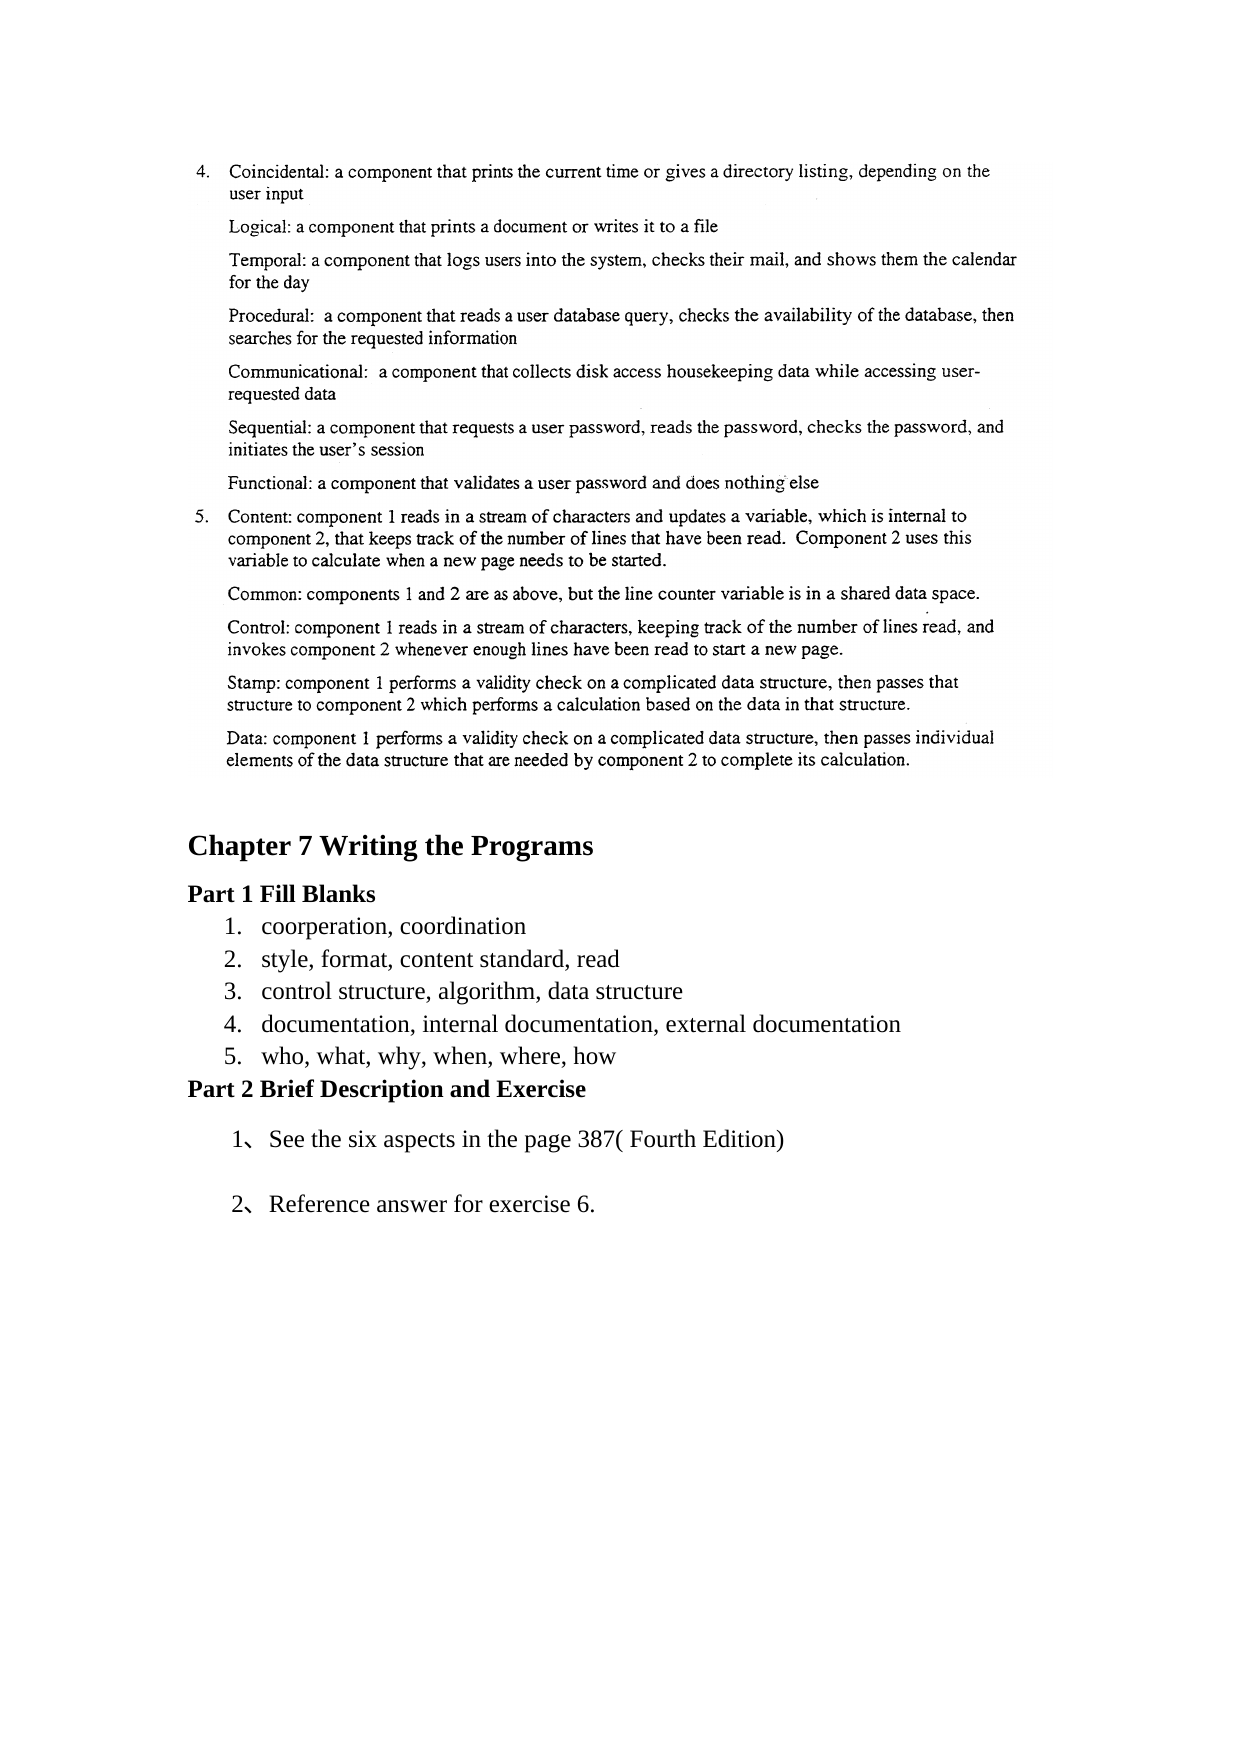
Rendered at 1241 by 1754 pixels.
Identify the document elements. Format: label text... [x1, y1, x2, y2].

text Part 2 Brief Description and Exercise [187, 1072, 1053, 1104]
text Chapter 7 Writing the Programs [187, 812, 1053, 877]
list style, format, content standard, read [223, 942, 1053, 974]
text 1、See the six aspects in the page 387( Fourth Edition) [187, 1104, 1053, 1169]
list control structure, algorithm, data structure [223, 974, 1053, 1007]
list who, what, why, when, where, how [223, 1039, 1053, 1072]
text 2、Reference answer for exercise 6. [187, 1169, 1053, 1234]
list documentation, internal documentation, external documentation [223, 1007, 1053, 1039]
list coorperation, coordination [223, 909, 1053, 942]
text Part 1 Fill Blanks [187, 877, 1053, 909]
